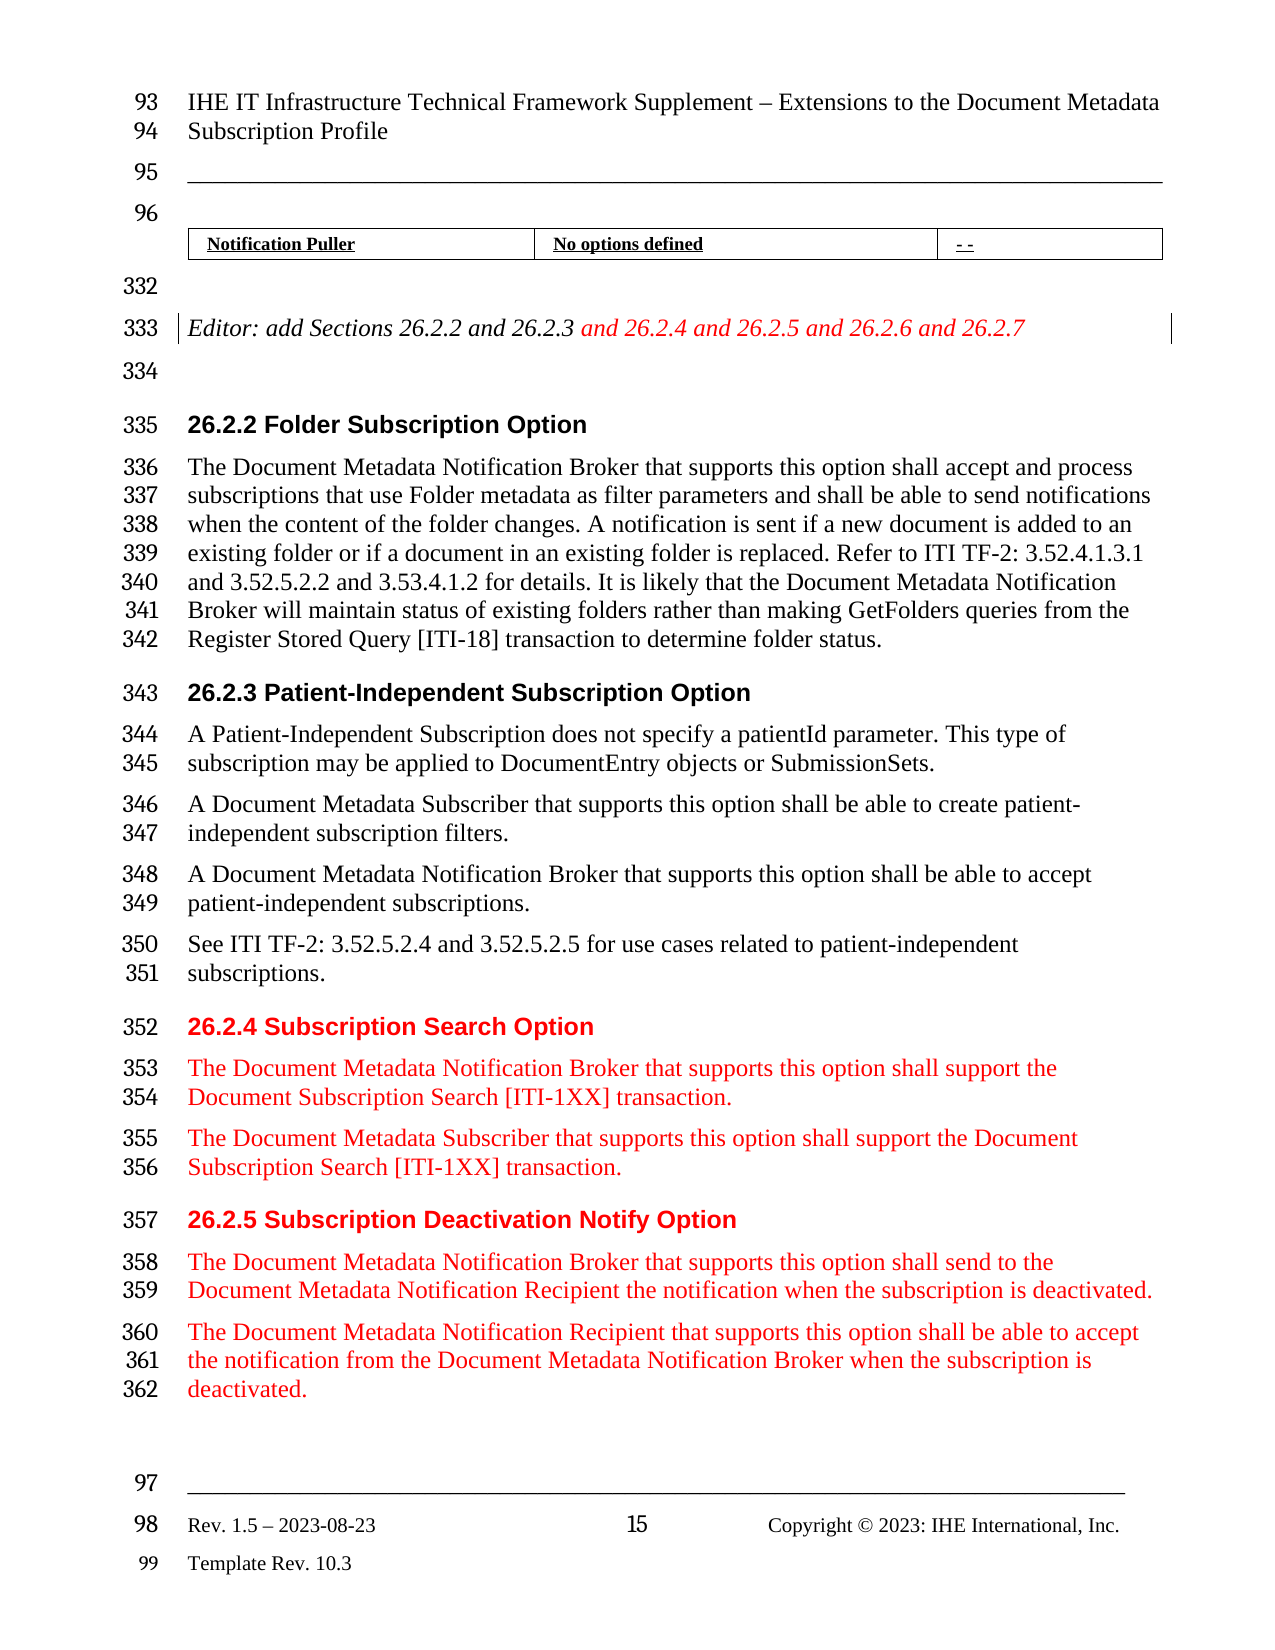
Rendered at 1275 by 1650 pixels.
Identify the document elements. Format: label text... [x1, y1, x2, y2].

subtitle 26.2.2 Folder Subscription Option [187, 410, 1162, 439]
subtitle 26.2.3 Patient-Independent Subscription Option [187, 678, 1162, 707]
text The Document Metadata Notification Broker that supports this option shall accept and process subscriptions that use Folder metadata as filter parameters and shall be able to send notifications when the content of the folder changes. A notification is sent if a new document is added to an existing folder or if a document in an existing folder is replaced. Refer to ITI TF-2: 3.52.4.1.3.1 and 3.52.5.2.2 and 3.53.4.1.2 for details. It is likely that the Document Metadata Notification Broker will maintain status of existing folders rather than making GetFolders queries from the Register Stored Query [ITI-18] transaction to determine folder status. [187, 452, 1162, 653]
text The Document Metadata Notification Broker that supports this option shall send to the Document Metadata Notification Recipient the notification when the subscription is deactivated. [187, 1247, 1162, 1304]
text The Document Metadata Subscriber that supports this option shall support the Document Subscription Search [ITI-1XX] transaction. [187, 1123, 1162, 1180]
text A Document Metadata Notification Broker that supports this option shall be able to accept patient-independent subscriptions. [187, 859, 1162, 917]
text The Document Metadata Notification Recipient that supports this option shall be able to accept the notification from the Document Metadata Notification Broker when the subscription is deactivated. [187, 1317, 1162, 1403]
text See ITI TF-2: 3.52.5.2.4 and 3.52.5.2.5 for use cases related to patient-independent subscriptions. [187, 929, 1162, 987]
table_cell No options defined [535, 229, 937, 258]
text A Patient-Independent Subscription does not specify a patientId parameter. This type of subscription may be applied to DocumentEntry objects or SubmissionSets. [187, 719, 1162, 777]
table_cell - - [938, 229, 1162, 258]
text The Document Metadata Notification Broker that supports this option shall support the Document Subscription Search [ITI-1XX] transaction. [187, 1053, 1162, 1110]
text Editor: add Sections 26.2.2 and 26.2.3 and 26.2.4 and 26.2.5 and 26.2.6 and 26.2.7 [179, 313, 1171, 344]
text A Document Metadata Subscriber that supports this option shall be able to create patient-independent subscription filters. [187, 789, 1162, 847]
table_cell Notification Puller [189, 229, 534, 258]
subtitle 26.2.4 Subscription Search Option [187, 1012, 1162, 1040]
subtitle 26.2.5 Subscription Deactivation Notify Option [187, 1205, 1162, 1234]
